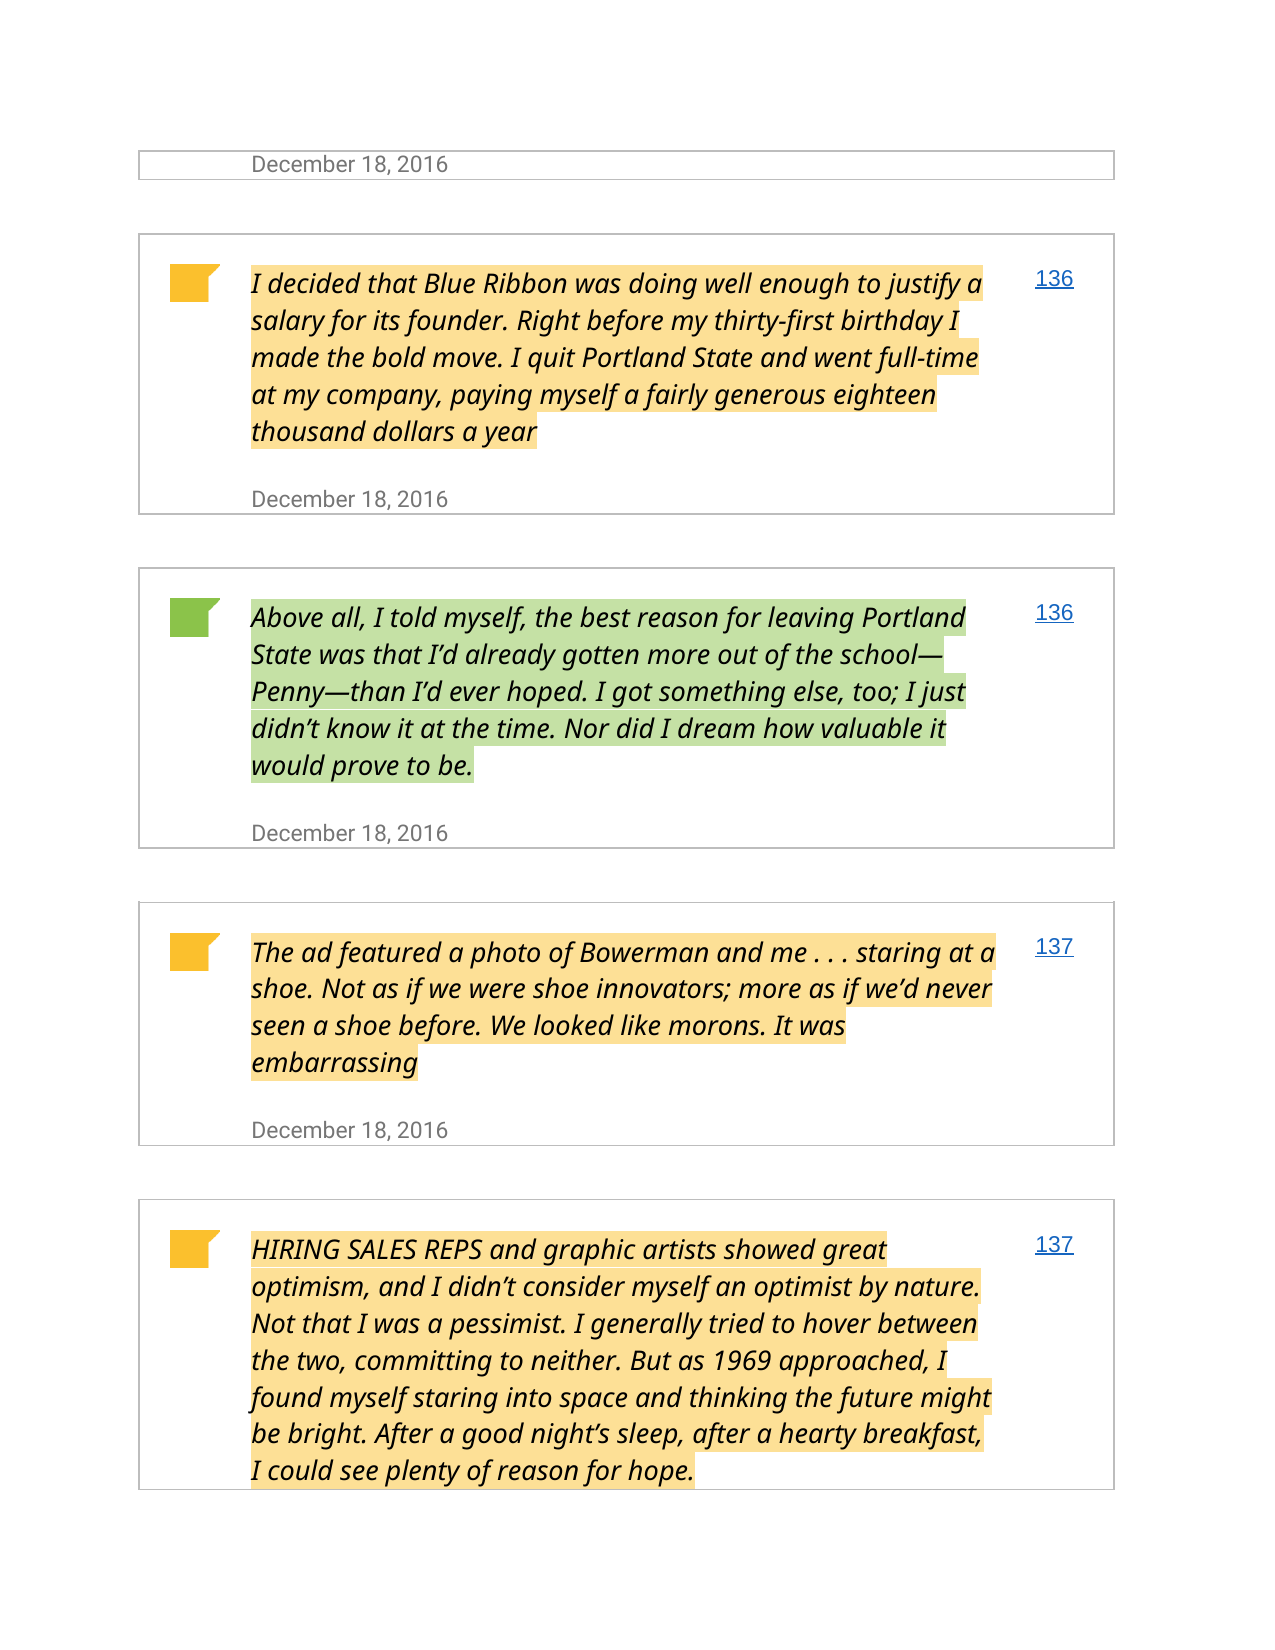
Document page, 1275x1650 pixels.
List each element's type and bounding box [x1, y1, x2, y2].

table_header [140, 235, 1113, 513]
table_header [140, 569, 1113, 847]
table_header [140, 1200, 1113, 1489]
picture [170, 933, 220, 971]
table_header [140, 903, 1113, 1144]
picture [170, 1230, 220, 1268]
picture [170, 598, 220, 637]
table_header [140, 152, 1113, 178]
picture [170, 264, 220, 302]
